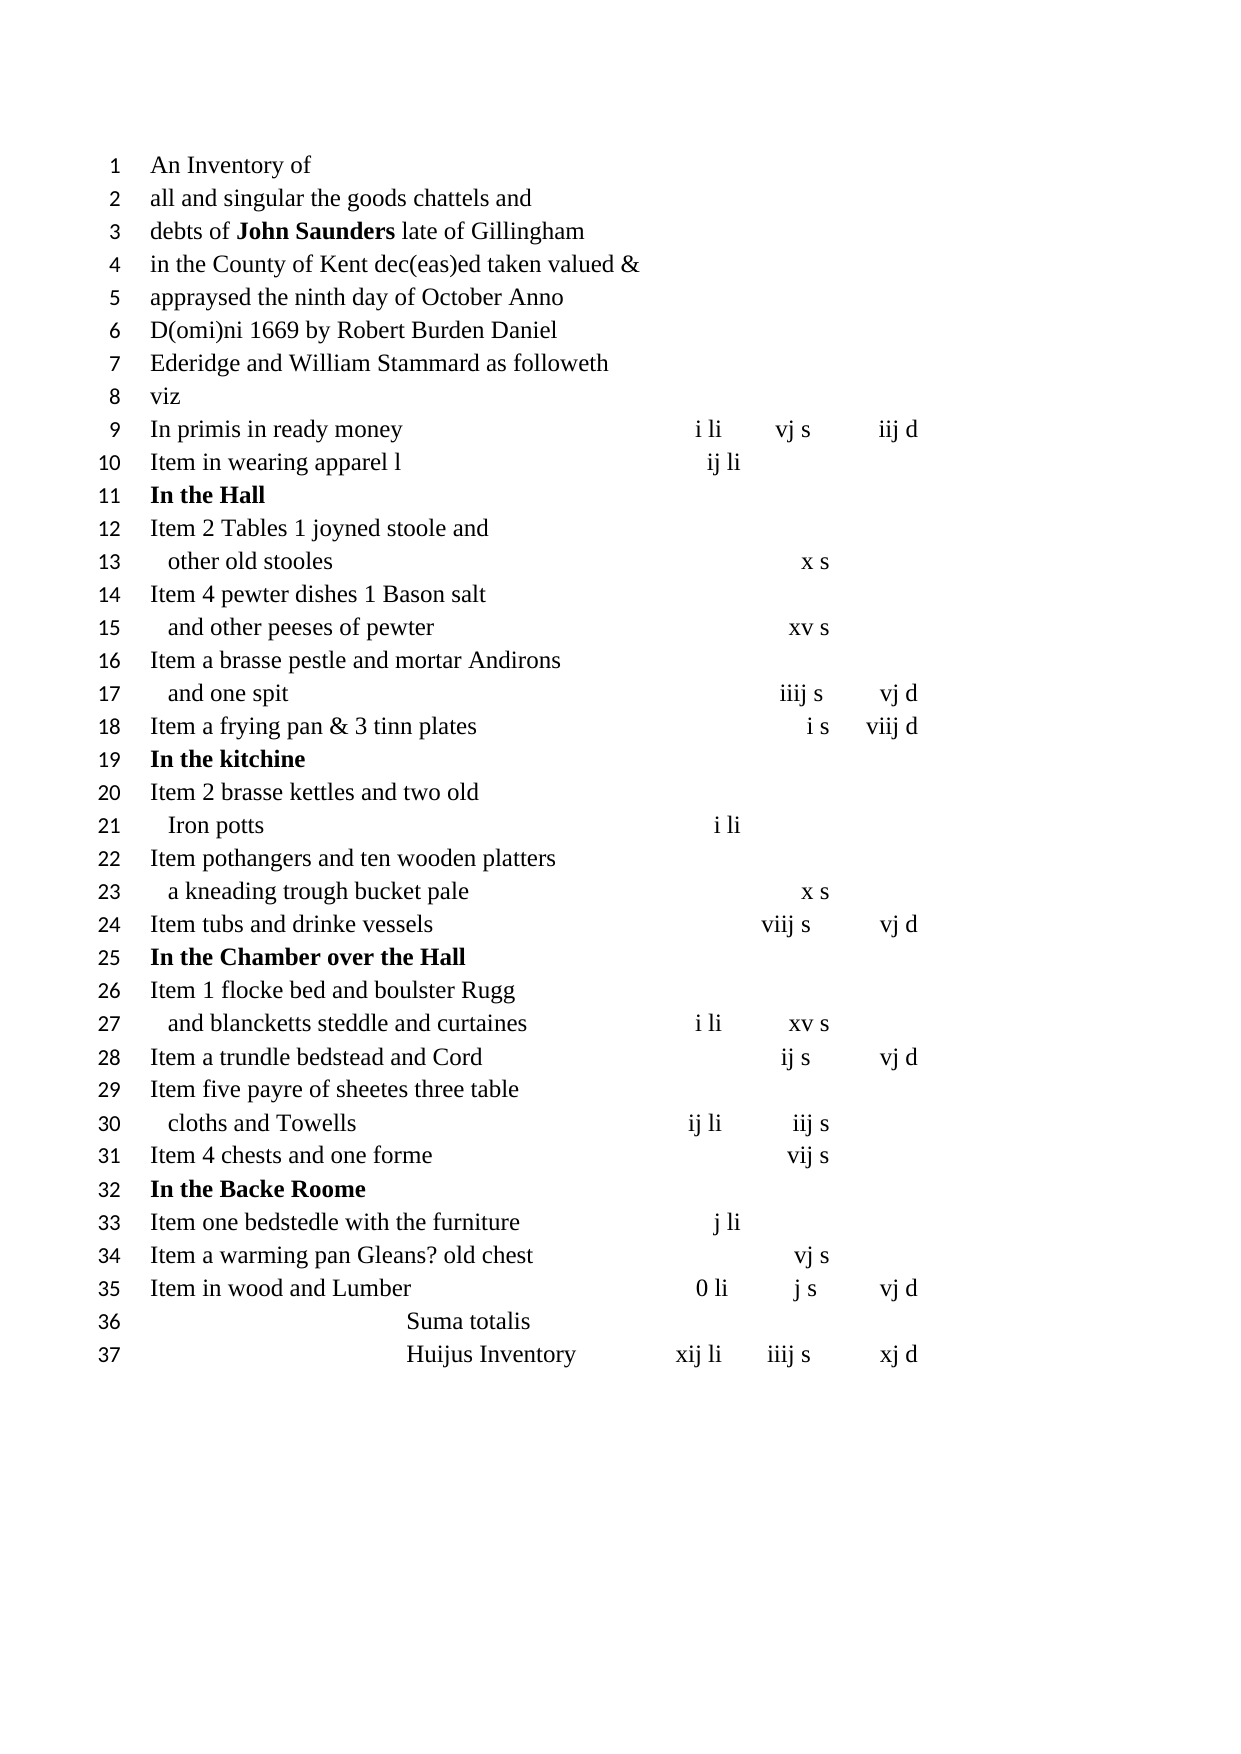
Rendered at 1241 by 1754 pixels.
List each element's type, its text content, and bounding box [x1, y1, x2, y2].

list In primis in ready money i li vj s iij d [150, 414, 1090, 443]
list Iron potts i li [150, 810, 1090, 839]
list Ederidge and William Stammard as followeth [150, 348, 1090, 377]
list D(omi)ni 1669 by Robert Burden Daniel [150, 315, 1090, 344]
list Item 4 pewter dishes 1 Bason salt [150, 579, 1090, 608]
list Huijus Inventory xij li iiij s xj d [150, 1339, 1090, 1367]
list and one spit iiij s vj d [150, 678, 1090, 707]
list An Inventory of [150, 150, 1090, 179]
list Item 1 flocke bed and boulster Rugg [150, 976, 1090, 1004]
list other old stooles x s [150, 546, 1090, 575]
list In the Backe Roome [150, 1174, 1090, 1202]
list Item five payre of sheetes three table [150, 1074, 1090, 1103]
list Item a warming pan Gleans? old chest vj s [150, 1240, 1090, 1268]
list debts of John Saunders late of [150, 216, 1090, 245]
list Item pothangers and ten wooden platters [150, 843, 1090, 872]
list Item 2 Tables 1 joyned stoole and [150, 513, 1090, 542]
list Item in wood and Lumber 0 li j s vj d [150, 1273, 1090, 1301]
list In the kitchine [150, 744, 1090, 773]
list cloths and Towells ij li iij s [150, 1108, 1090, 1136]
list Item in wearing apparel l ij li [150, 447, 1090, 476]
list Item 4 chests and one forme vij s [150, 1141, 1090, 1169]
list viz [150, 381, 1090, 410]
list Item 2 brasse kettles and two old [150, 777, 1090, 806]
list appraysed the ninth day of October Anno [150, 282, 1090, 311]
list Item a trundle bedstead and Cord ij s vj d [150, 1042, 1090, 1070]
list and blancketts steddle and curtaines i li xv s [150, 1008, 1090, 1037]
list a kneading trough bucket pale x s [150, 876, 1090, 905]
list In the Chamber over the Hall [150, 942, 1090, 971]
list Suma totalis [150, 1306, 1090, 1334]
list Item one bedstedle with the furniture j li [150, 1207, 1090, 1235]
list in the dec(eas)ed taken valued & [150, 249, 1090, 278]
list Item a frying pan & 3 tinn plates i s viij d [150, 711, 1090, 740]
list and other peeses of pewter xv s [150, 612, 1090, 641]
list Item a brasse pestle and mortar Andirons [150, 645, 1090, 674]
list all and singular the goods chattels and [150, 183, 1090, 212]
list Item tubs and drinke vessels viij s vj d [150, 909, 1090, 938]
list In the Hall [150, 480, 1090, 509]
